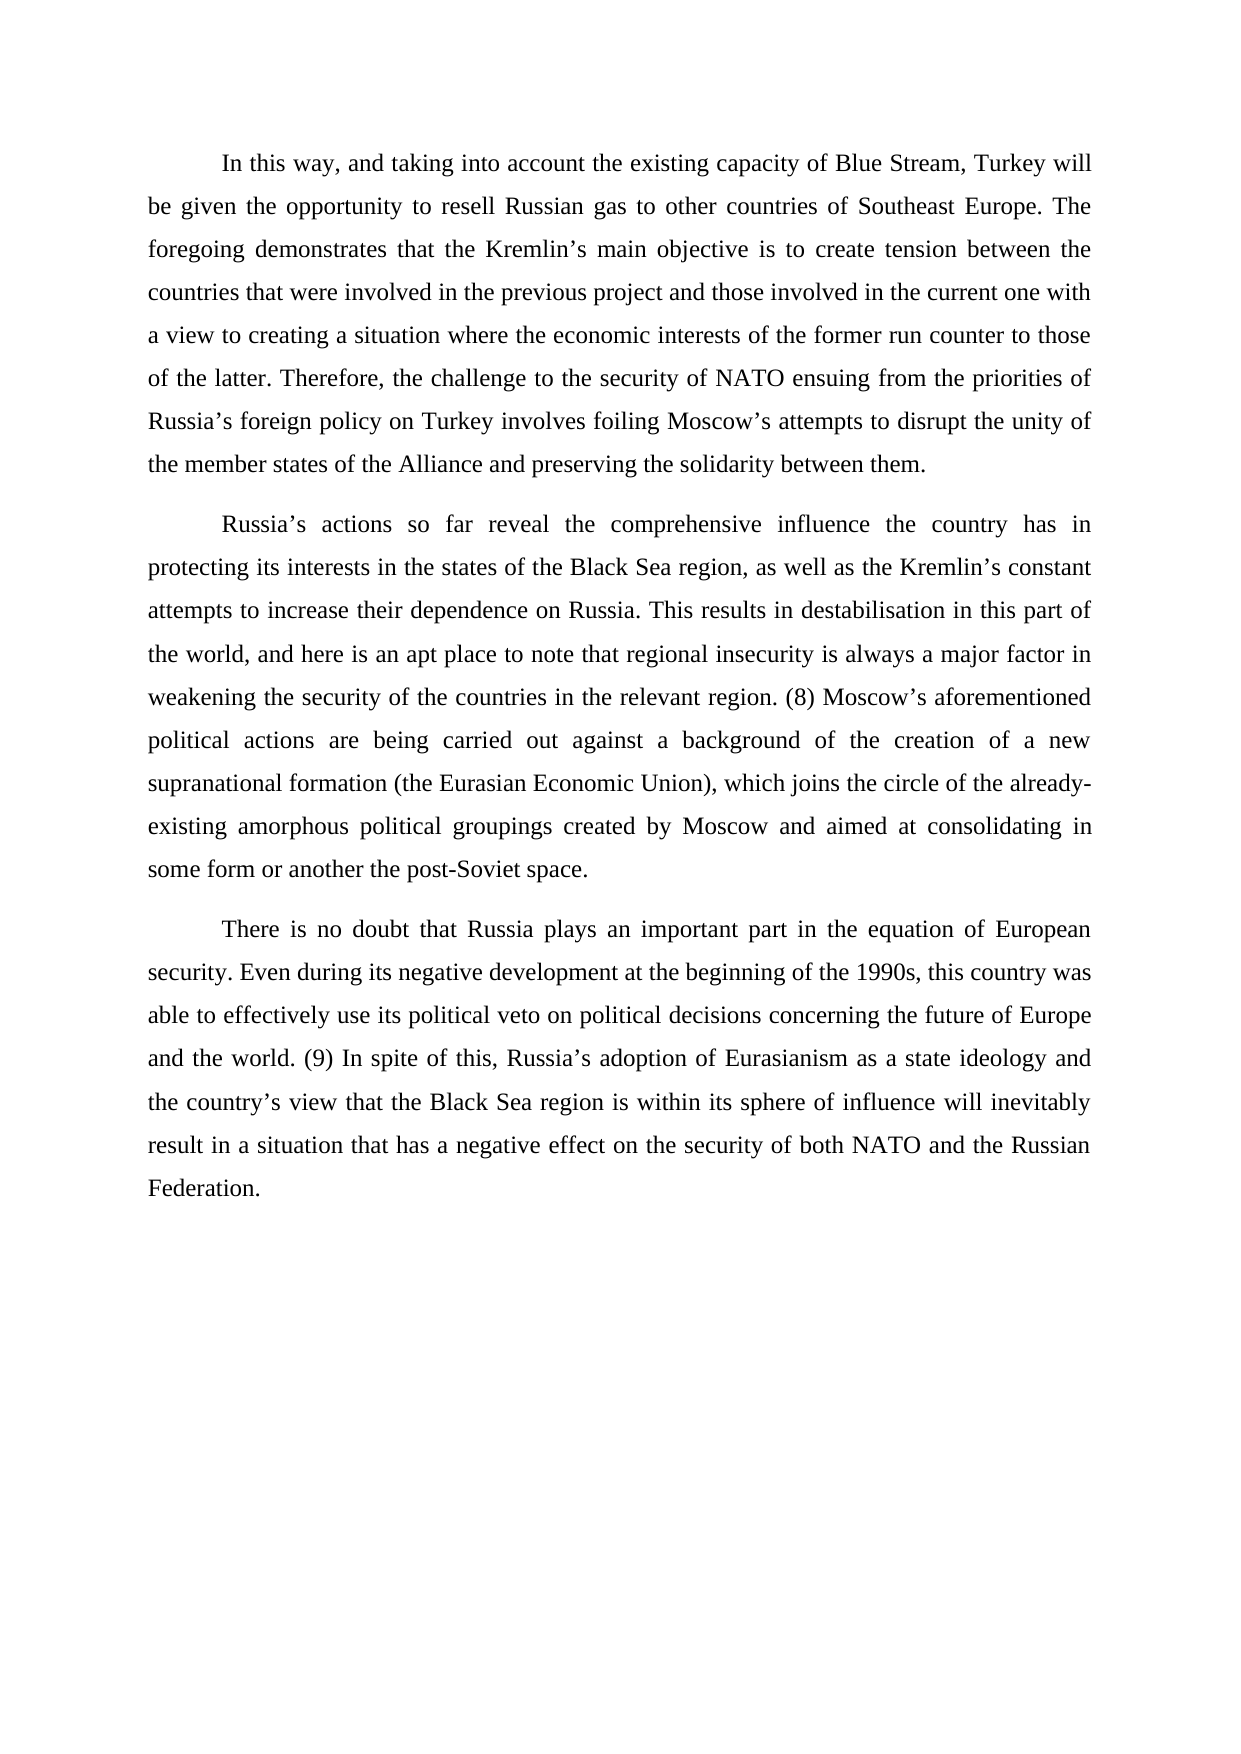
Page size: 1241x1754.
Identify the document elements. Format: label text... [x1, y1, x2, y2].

text There is no doubt that Russia plays an important part in the equation of European security. Even during its negative development at the beginning of the 1990s, this country was able to effectively use its political veto on political decisions concerning the future of Europe and the world. (9) In spite of this, Russia’s adoption of Eurasianism as a state ideology and the country’s view that the Black Sea region is within its sphere of influence will inevitably result in a situation that has a negative effect on the security of both NATO and the Russian Federation. [148, 914, 1093, 1202]
text In this way, and taking into account the existing capacity of Blue Stream, Turkey will be given the opportunity to resell Russian gas to other countries of Southeast Europe. The foregoing demonstrates that the Kremlin’s main objective is to create tension between the countries that were involved in the previous project and those involved in the current one with a view to creating a situation where the economic interests of the former run counter to those of the latter. Therefore, the challenge to the security of NATO ensuing from the priorities of Russia’s foreign policy on Turkey involves foiling Moscow’s attempts to disrupt the unity of the member states of the Alliance and preserving the solidarity between them. [148, 148, 1093, 478]
text Russia’s actions so far reveal the comprehensive influence the country has in protecting its interests in the states of the Black Sea region, as well as the Kremlin’s constant attempts to increase their dependence on Russia. This results in destabilisation in this part of the world, and here is an apt place to note that regional insecurity is always a major factor in weakening the security of the countries in the relevant region. (8) Moscow’s aforementioned political actions are being carried out against a background of the creation of a new supranational formation (the Eurasian Economic Union), which joins the circle of the already-existing amorphous political groupings created by Moscow and aimed at consolidating in some form or another the post-Soviet space. [148, 509, 1093, 883]
